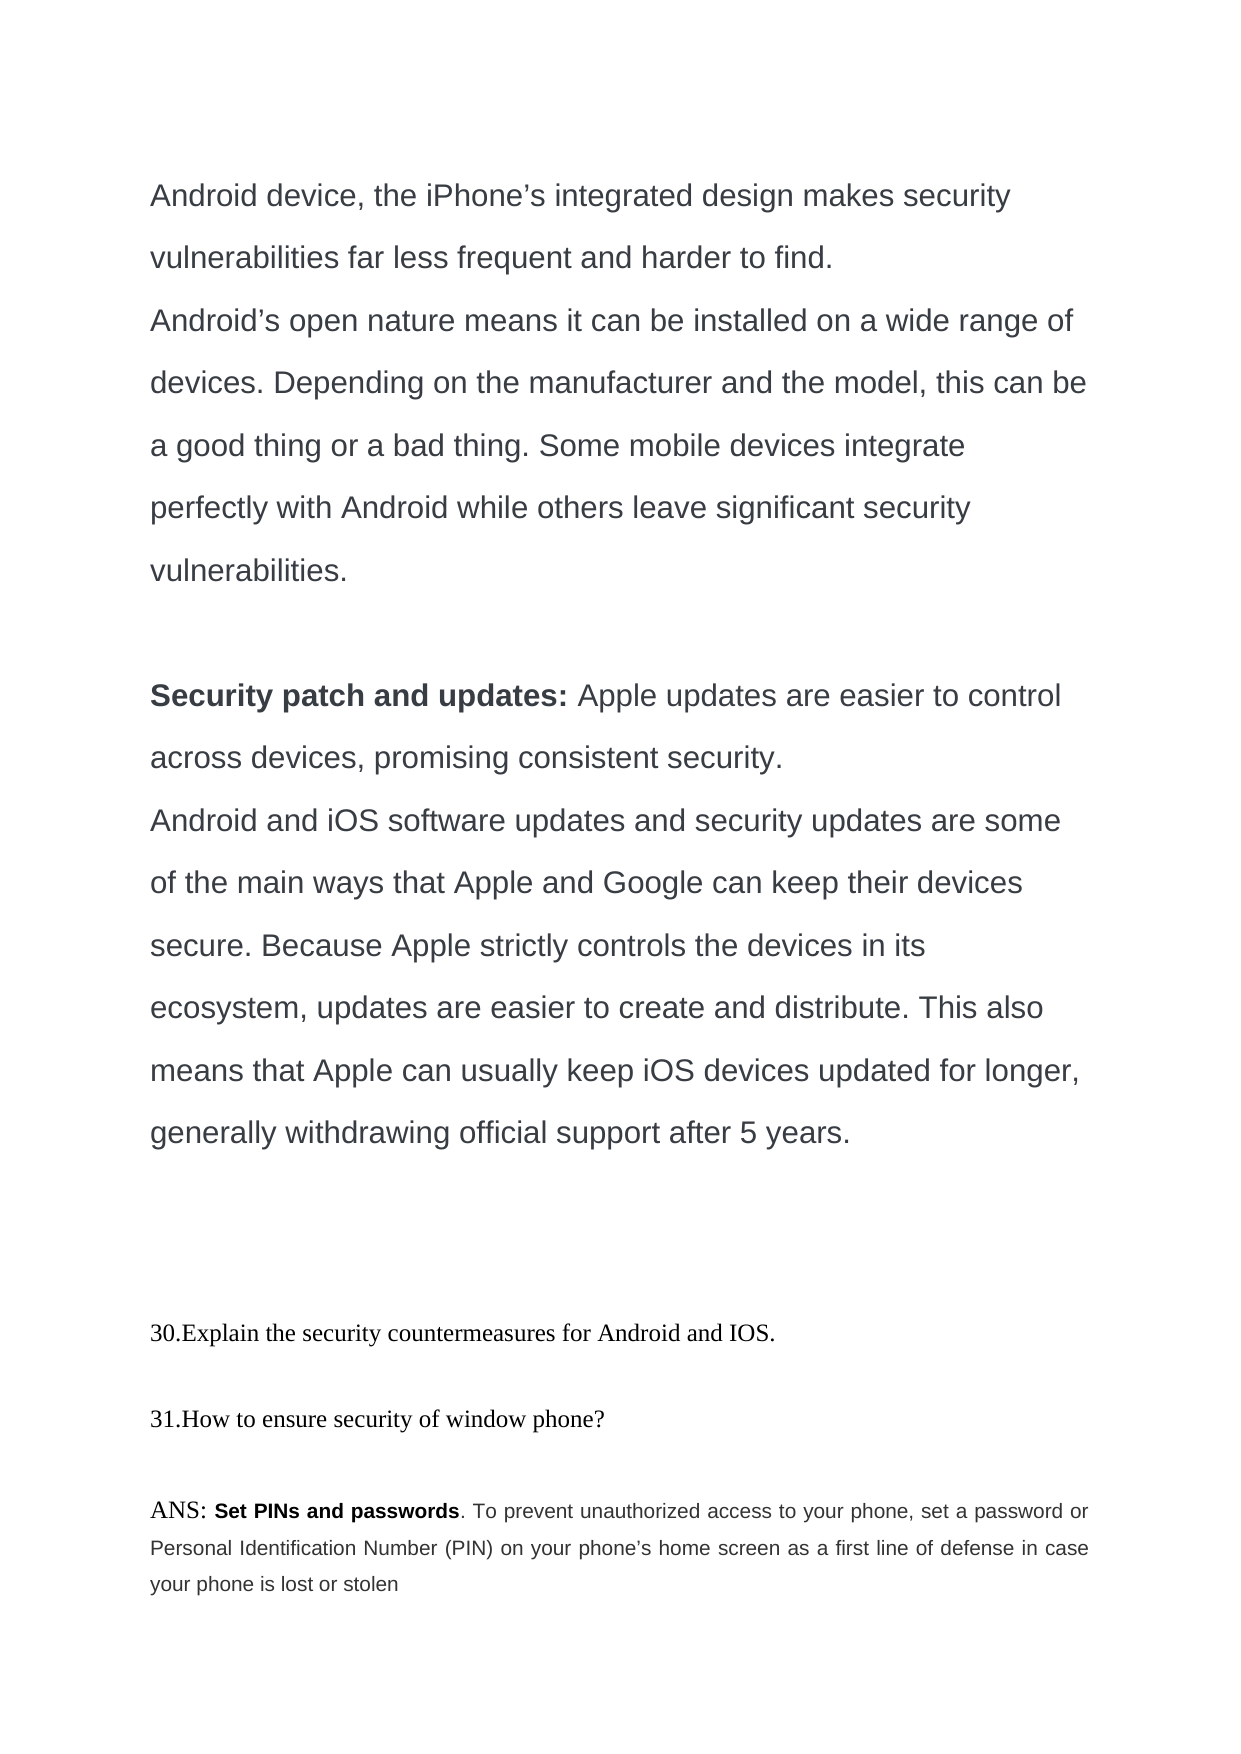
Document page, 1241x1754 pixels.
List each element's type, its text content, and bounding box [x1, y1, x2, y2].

text Android’s open nature means it can be installed on a wide range of devices. Depending on the manufacturer and the model, this can be a good thing or a bad thing. Some mobile devices integrate perfectly with Android while others leave significant security vulnerabilities. [150, 275, 1090, 587]
list Explain the security countermeasures for Android and IOS. [150, 1318, 1090, 1347]
text Android and iOS software updates and security updates are some of the main ways that Apple and Google can keep their devices secure. Because Apple strictly controls the devices in its ecosystem, updates are easier to create and distribute. This also means that Apple can usually keep iOS devices updated for longer, generally withdrawing official support after 5 years. [150, 775, 1090, 1150]
text ANS: Set PINs and passwords. To prevent unauthorized access to your phone, set a password or Personal Identification Number (PIN) on your phone’s home screen as a first line of defense in case your phone is lost or stolen [150, 1560, 1090, 1596]
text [150, 150, 1090, 275]
text Security patch and updates: Apple updates are easier to control across devices, promising consistent security. [150, 650, 1090, 775]
text ANS: Set PINs and passwords. To prevent unauthorized access to your phone, set a password or Personal Identification Number (PIN) on your phone’s home screen as a first line of defense in case your phone is lost or stolen [150, 1495, 1090, 1536]
list How to ensure security of window phone? [150, 1404, 1090, 1433]
